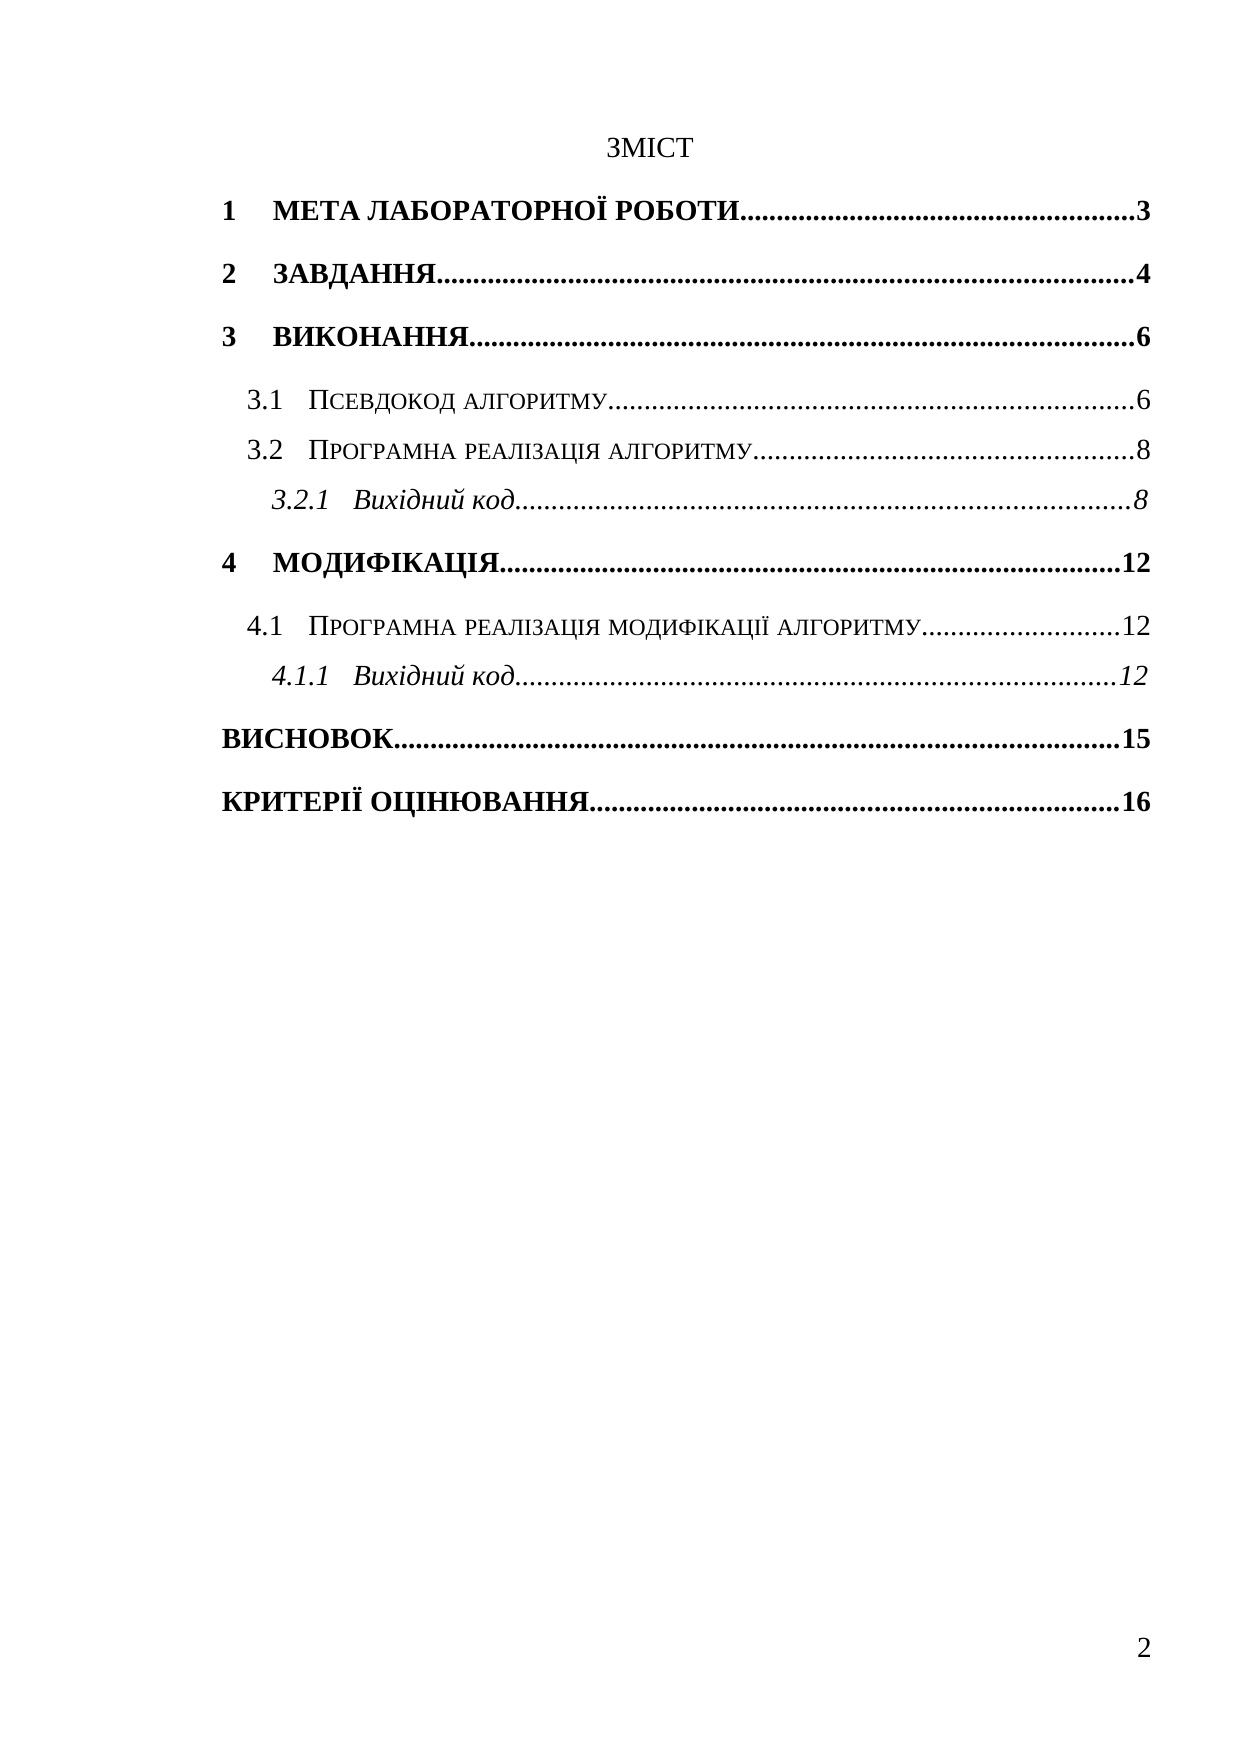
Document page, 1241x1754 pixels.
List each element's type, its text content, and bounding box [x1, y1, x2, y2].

text Зміст [148, 131, 1152, 164]
text 4.1.1 Вихідний код 12 [198, 658, 1152, 692]
text Критерії оцінювання 16 [148, 784, 1152, 818]
text 3.2.1 Вихідний код 8 [198, 482, 1152, 516]
text Висновок 15 [148, 721, 1152, 755]
text 2 Завдання 4 [148, 256, 1152, 290]
text 3.1 Псевдокод алгоритму 6 [173, 382, 1152, 415]
text 1 Мета лабораторної роботи 3 [148, 193, 1152, 227]
text 4 Модифікація 12 [148, 545, 1152, 579]
text 4.1 Програмна реалізація модифікації алгоритму 12 [173, 608, 1152, 642]
text 3 Виконання 6 [148, 319, 1152, 353]
text 3.2 Програмна реалізація алгоритму 8 [173, 432, 1152, 466]
